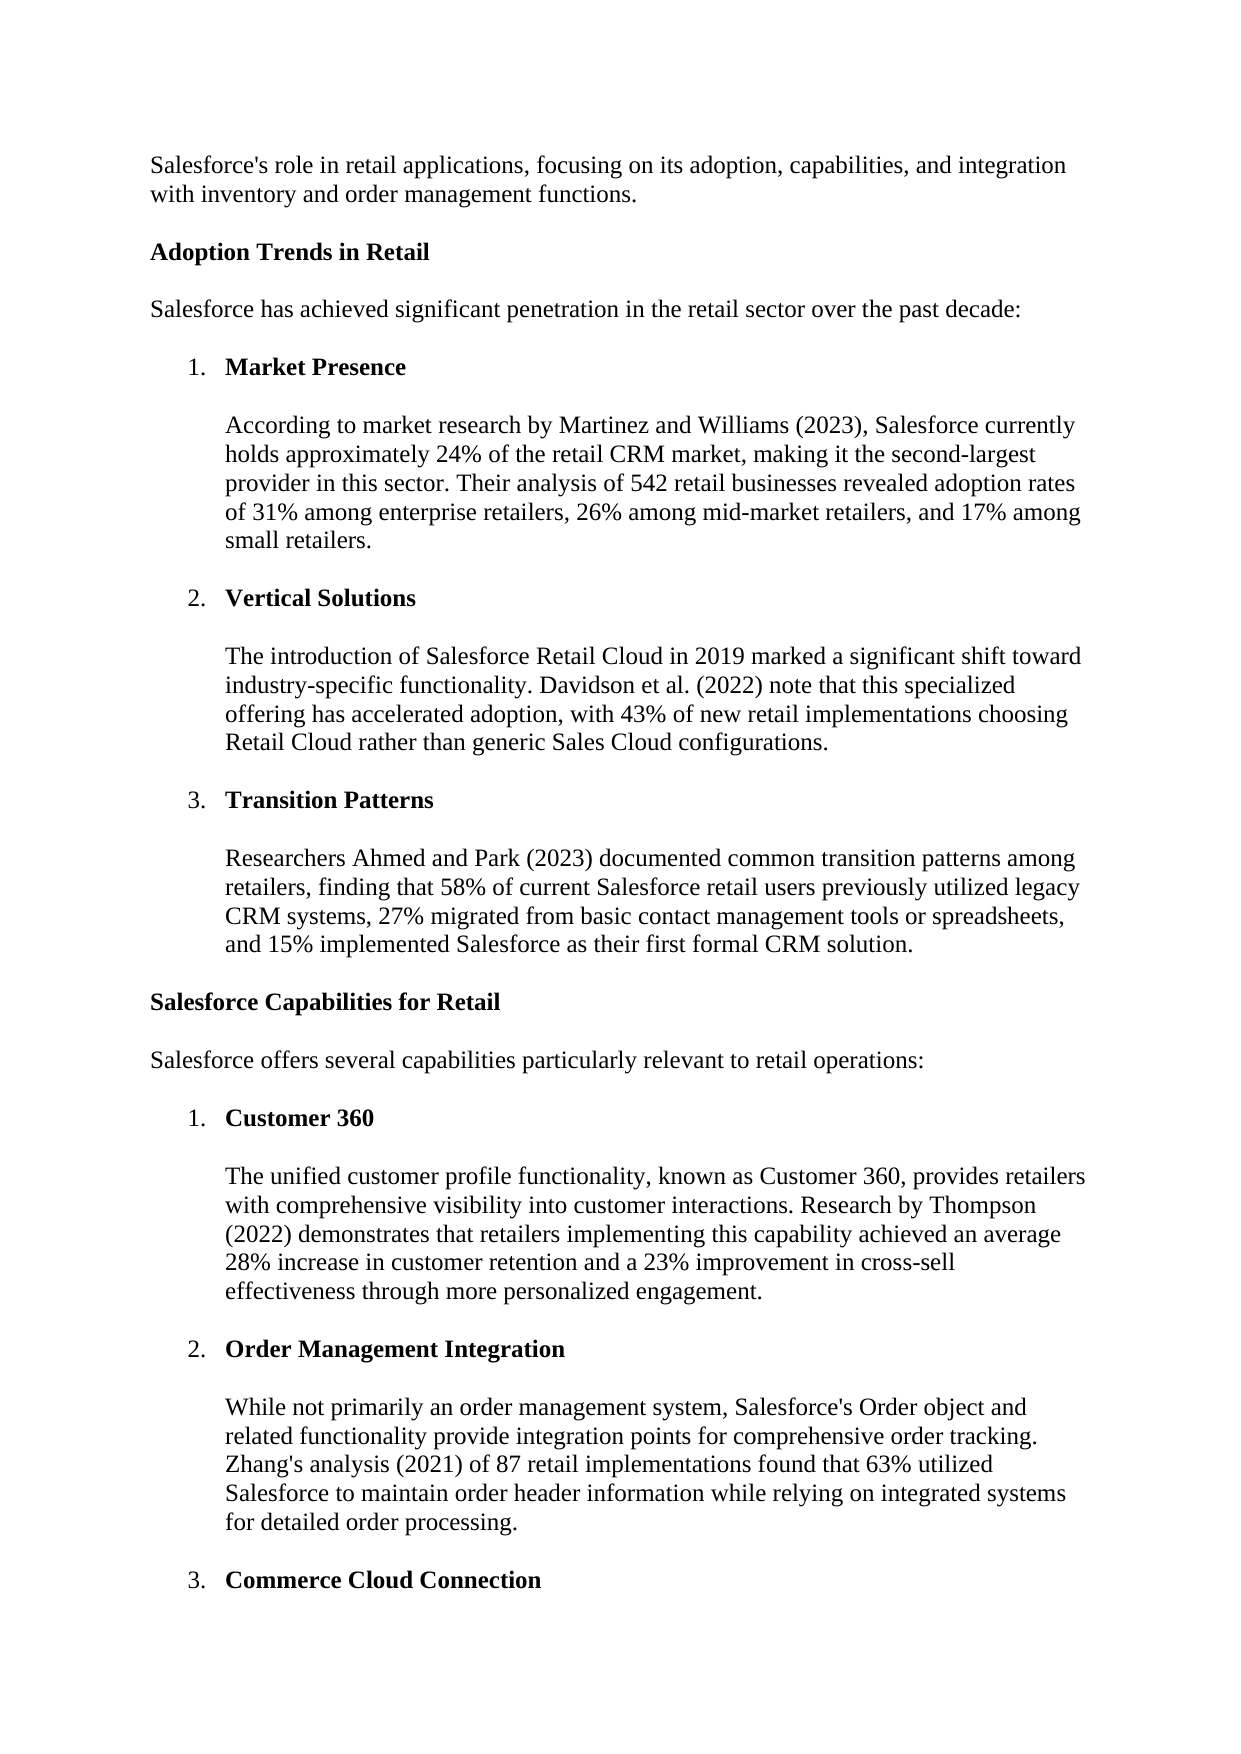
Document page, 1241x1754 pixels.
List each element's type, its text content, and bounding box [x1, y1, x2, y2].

list Commerce Cloud Connection [187, 1565, 1090, 1594]
text Salesforce has achieved significant penetration in the retail sector over the past decade: [150, 294, 1090, 323]
text The introduction of Salesforce Retail Cloud in 2019 marked a significant shift toward industry-specific functionality. Davidson et al. (2022) note that this specialized offering has accelerated adoption, with 43% of new retail implementations choosing Retail Cloud rather than generic Sales Cloud configurations. [225, 641, 1090, 756]
text The unified customer profile functionality, known as Customer 360, provides retailers with comprehensive visibility into customer interactions. Research by Thompson (2022) demonstrates that retailers implementing this capability achieved an average 28% increase in customer retention and a 23% improvement in cross-sell effectiveness through more personalized engagement. [225, 1161, 1090, 1305]
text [150, 150, 1090, 207]
text Salesforce offers several capabilities particularly relevant to retail operations: [150, 1045, 1090, 1074]
text Salesforce Capabilities for Retail [150, 987, 1090, 1016]
text Researchers Ahmed and Park (2023) documented common transition patterns among retailers, finding that 58% of current Salesforce retail users previously utilized legacy CRM systems, 27% migrated from basic contact management tools or spreadsheets, and 15% implemented Salesforce as their first formal CRM solution. [225, 843, 1090, 958]
list Market Presence [187, 352, 1090, 381]
text While not primarily an order management system, Salesforce's Order object and related functionality provide integration points for comprehensive order tracking. Zhang's analysis (2021) of 87 retail implementations found that 63% utilized Salesforce to maintain order header information while relying on integrated systems for detailed order processing. [225, 1392, 1090, 1536]
list Vertical Solutions [187, 583, 1090, 612]
list Customer 360 [187, 1103, 1090, 1132]
list Order Management Integration [187, 1334, 1090, 1363]
text According to market research by Martinez and Williams (2023), Salesforce currently holds approximately 24% of the retail CRM market, making it the second-largest provider in this sector. Their analysis of 542 retail businesses revealed adoption rates of 31% among enterprise retailers, 26% among mid-market retailers, and 17% among small retailers. [225, 410, 1090, 554]
list Transition Patterns [187, 785, 1090, 814]
text Adoption Trends in Retail [150, 237, 1090, 265]
